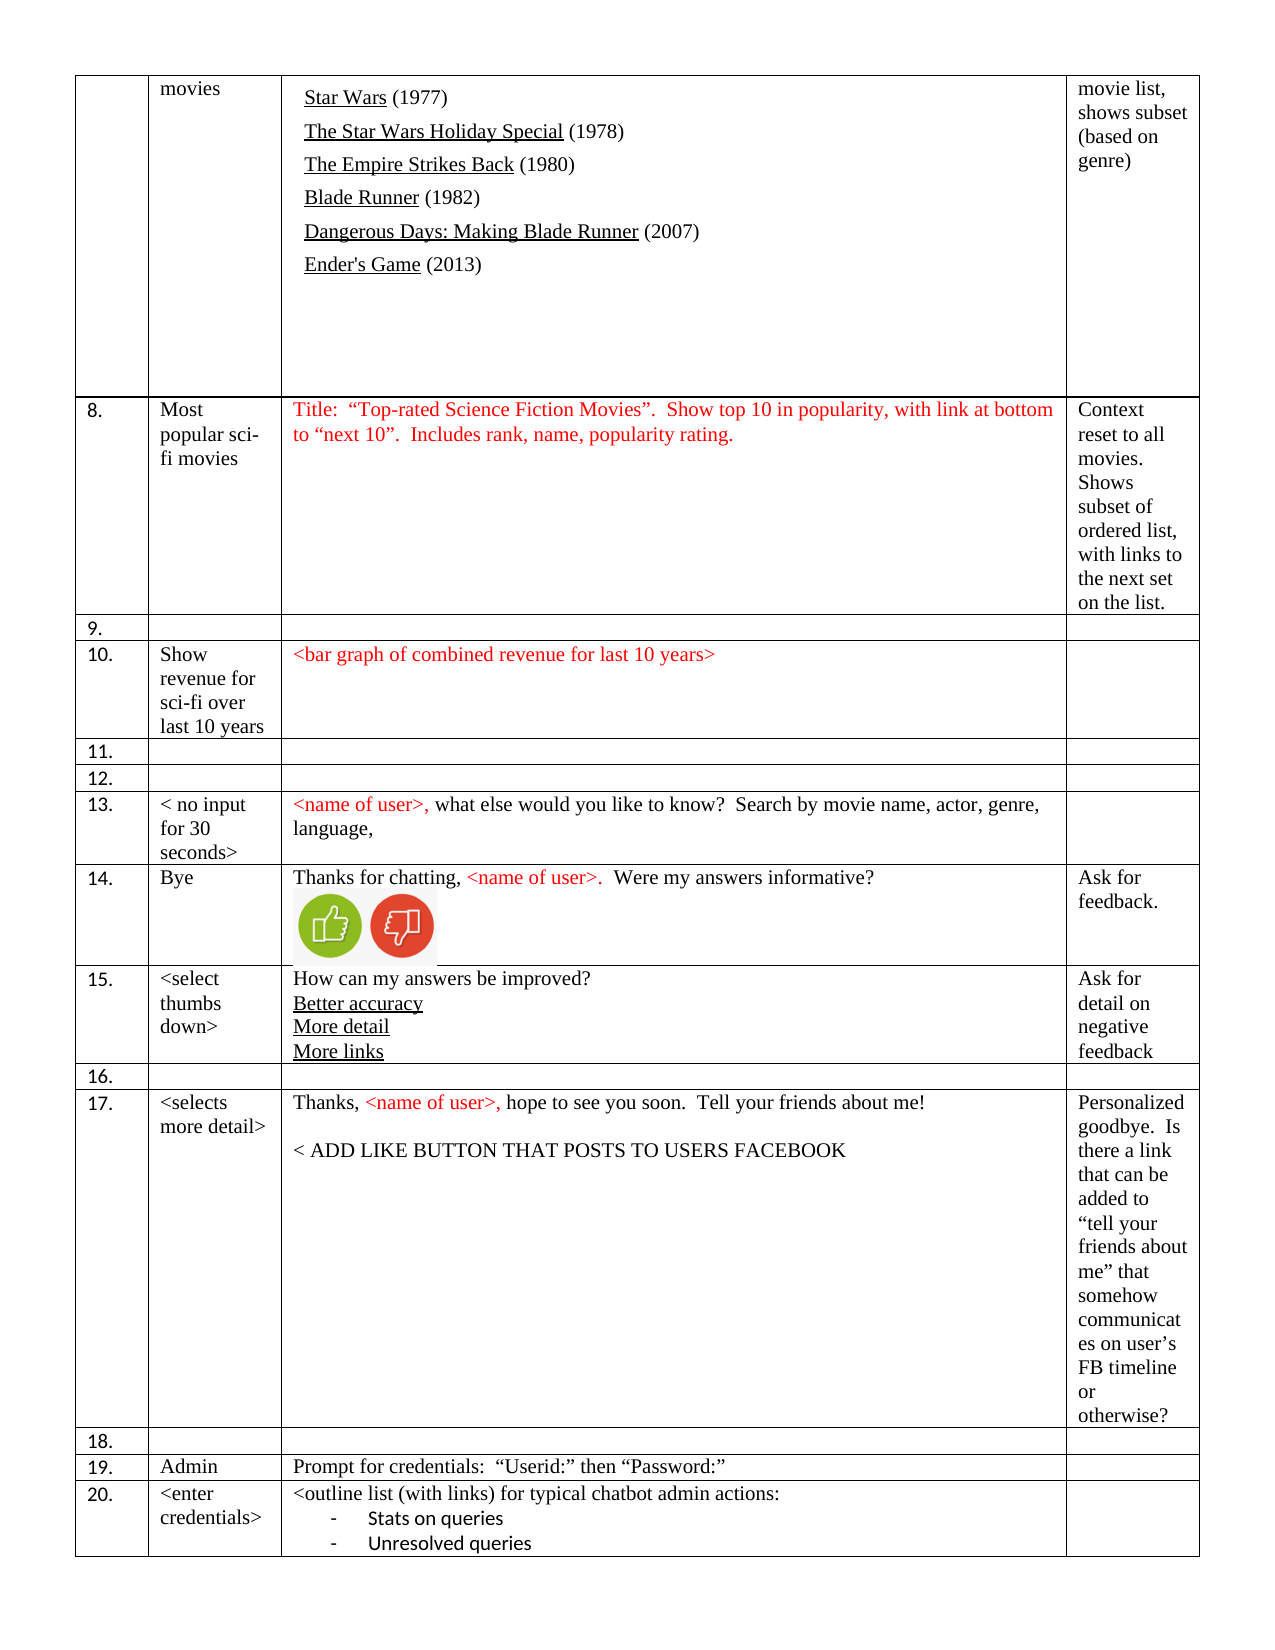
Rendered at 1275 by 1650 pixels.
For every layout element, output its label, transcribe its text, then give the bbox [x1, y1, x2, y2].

table_cell < no input for 30 seconds> [149, 792, 281, 864]
table_cell <enter credentials> [149, 1481, 281, 1556]
table_cell Ask for feedback. [1067, 865, 1199, 965]
table_cell [1067, 641, 1199, 738]
table_cell [282, 765, 1066, 791]
table_cell [1067, 1428, 1199, 1453]
table_cell [149, 1428, 281, 1453]
table_cell [282, 615, 1066, 640]
table_cell Context reset to all movies. Shows subset of ordered list, with links to the next set on the list. [1067, 398, 1199, 614]
table_cell Title: “Top-rated Science Fiction Movies”. Show top 10 in popularity, with link at bottom to “next 10”. Includes rank, name, popularity rating. [282, 398, 1066, 614]
table_cell <selects more detail> [149, 1090, 281, 1427]
table_cell [76, 792, 148, 864]
table_cell <name of user>, what else would you like to know? Search by movie name, actor, genre, language, [282, 792, 1066, 864]
table_cell <select thumbs down> [149, 966, 281, 1063]
table_cell Thanks, <name of user>, hope to see you soon. Tell your friends about me! < ADD LIKE BUTTON THAT POSTS TO USERS FACEBOOK [282, 1090, 1066, 1427]
table_cell [76, 1090, 148, 1427]
table_cell [76, 1064, 148, 1089]
picture [292, 888, 438, 966]
table_cell [282, 739, 1066, 764]
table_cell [149, 76, 281, 396]
table_cell [282, 1428, 1066, 1453]
table_cell [76, 966, 148, 1063]
table_cell Most popular sci-fi movies [149, 398, 281, 614]
table_cell [149, 765, 281, 791]
table_cell [149, 739, 281, 764]
table_cell [149, 615, 281, 640]
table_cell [1067, 76, 1199, 396]
table_cell [76, 739, 148, 764]
table_cell [1067, 1455, 1199, 1480]
table_cell [149, 1064, 281, 1089]
table_cell [76, 398, 148, 614]
table_cell [76, 765, 148, 791]
table_cell [1067, 1064, 1199, 1089]
table_cell Admin [149, 1455, 281, 1480]
table_cell Show revenue for sci-fi over last 10 years [149, 641, 281, 738]
table_cell Personalized goodbye. Is there a link that can be added to “tell your friends about me” that somehow communicates on user’s FB timeline or otherwise? [1067, 1090, 1199, 1427]
table_cell [76, 615, 148, 640]
table_cell [1067, 765, 1199, 791]
table_cell [282, 1064, 1066, 1089]
table_cell <bar graph of combined revenue for last 10 years> [282, 641, 1066, 738]
table_cell [76, 1428, 148, 1453]
table_cell [76, 1455, 148, 1480]
table_cell [76, 76, 148, 396]
table_cell [76, 865, 148, 965]
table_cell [282, 76, 1066, 396]
table_cell [1067, 1481, 1199, 1556]
table_cell How can my answers be improved? Better accuracy More detail More links [282, 966, 1066, 1063]
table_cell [282, 1481, 1066, 1556]
table_cell Bye [149, 865, 281, 965]
table_cell Ask for detail on negative feedback [1067, 966, 1199, 1063]
table_cell Thanks for chatting, <name of user>. Were my answers informative? [282, 865, 1066, 965]
table_cell [76, 1481, 148, 1556]
table_cell Prompt for credentials: “Userid:” then “Password:” [282, 1455, 1066, 1480]
table_cell [1067, 739, 1199, 764]
table_cell [1067, 615, 1199, 640]
table_cell [1067, 792, 1199, 864]
table_cell [76, 641, 148, 738]
